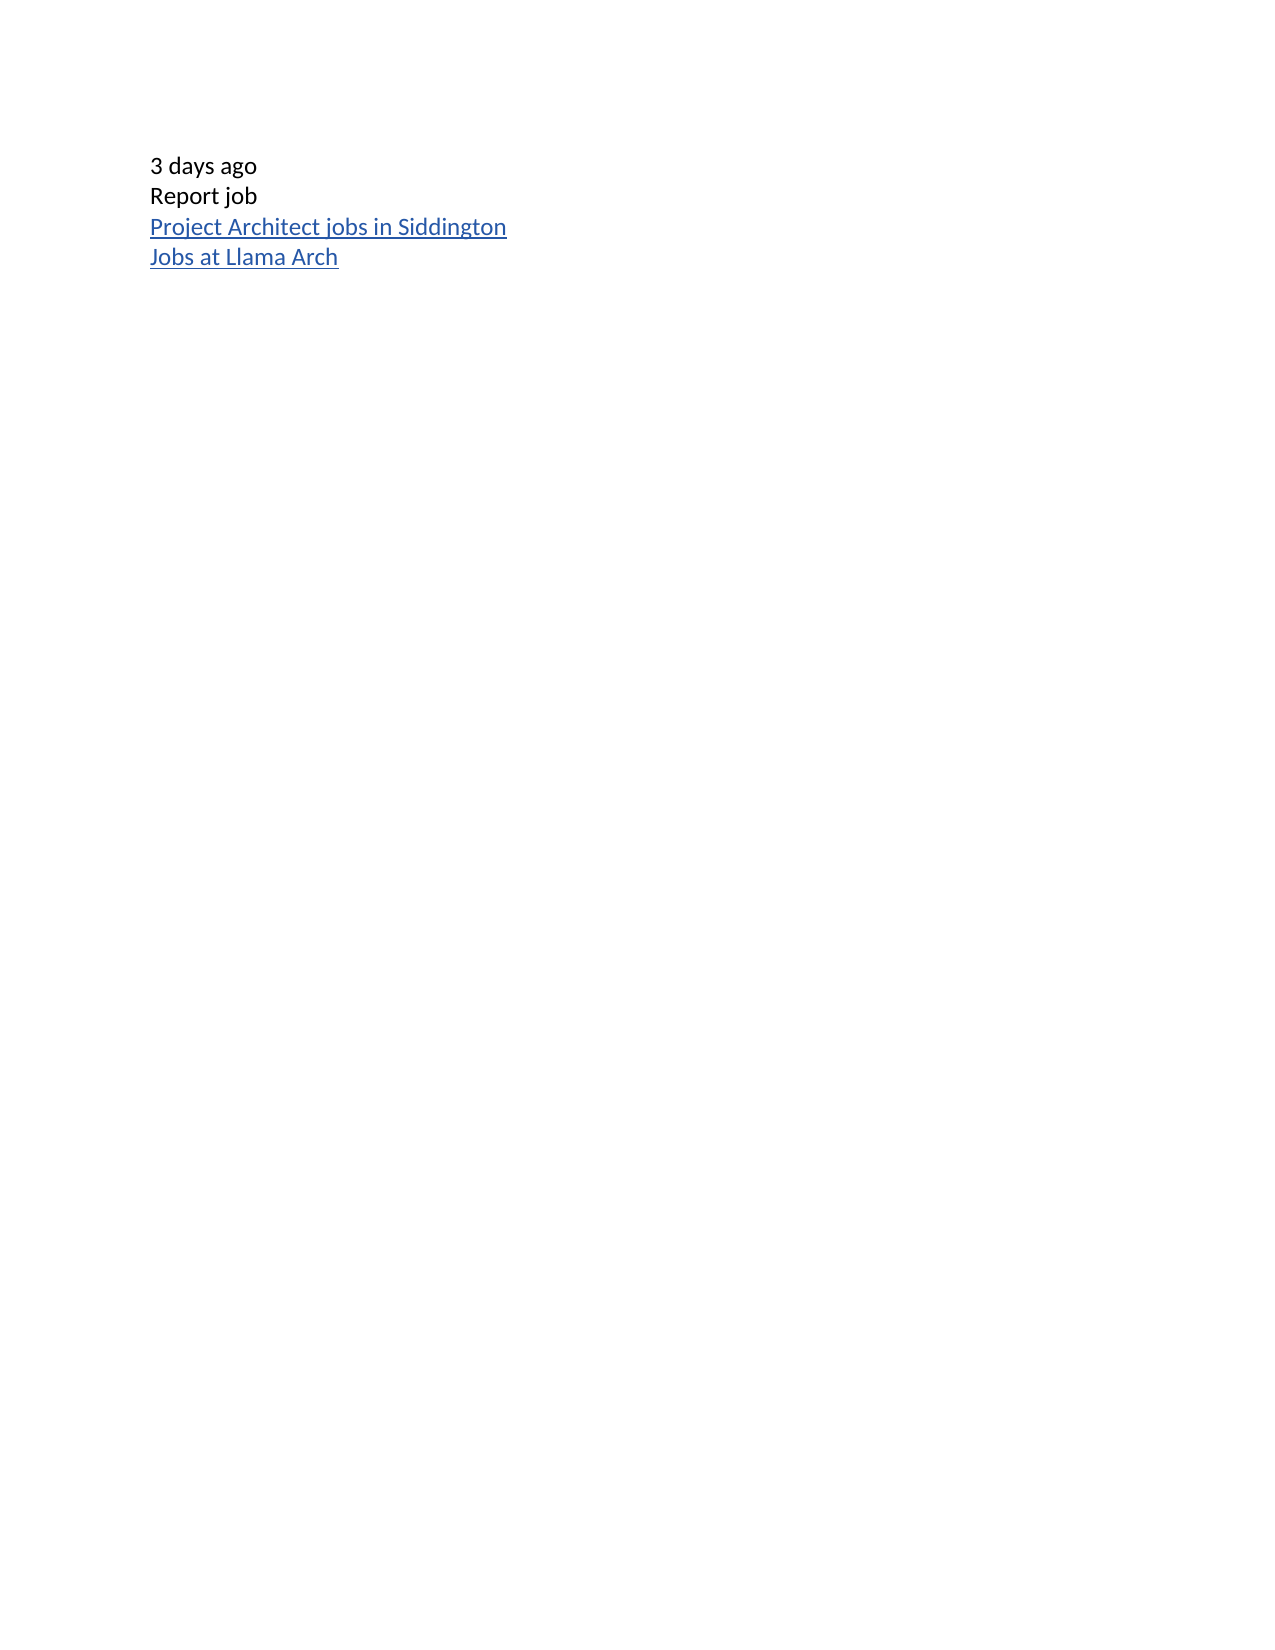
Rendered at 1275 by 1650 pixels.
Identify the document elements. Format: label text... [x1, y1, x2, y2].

text 3 days ago [150, 150, 1125, 181]
text Project Architect jobs in Siddington [150, 211, 1125, 242]
text Report job [150, 181, 1125, 211]
text Jobs at Llama Arch [150, 242, 1125, 272]
